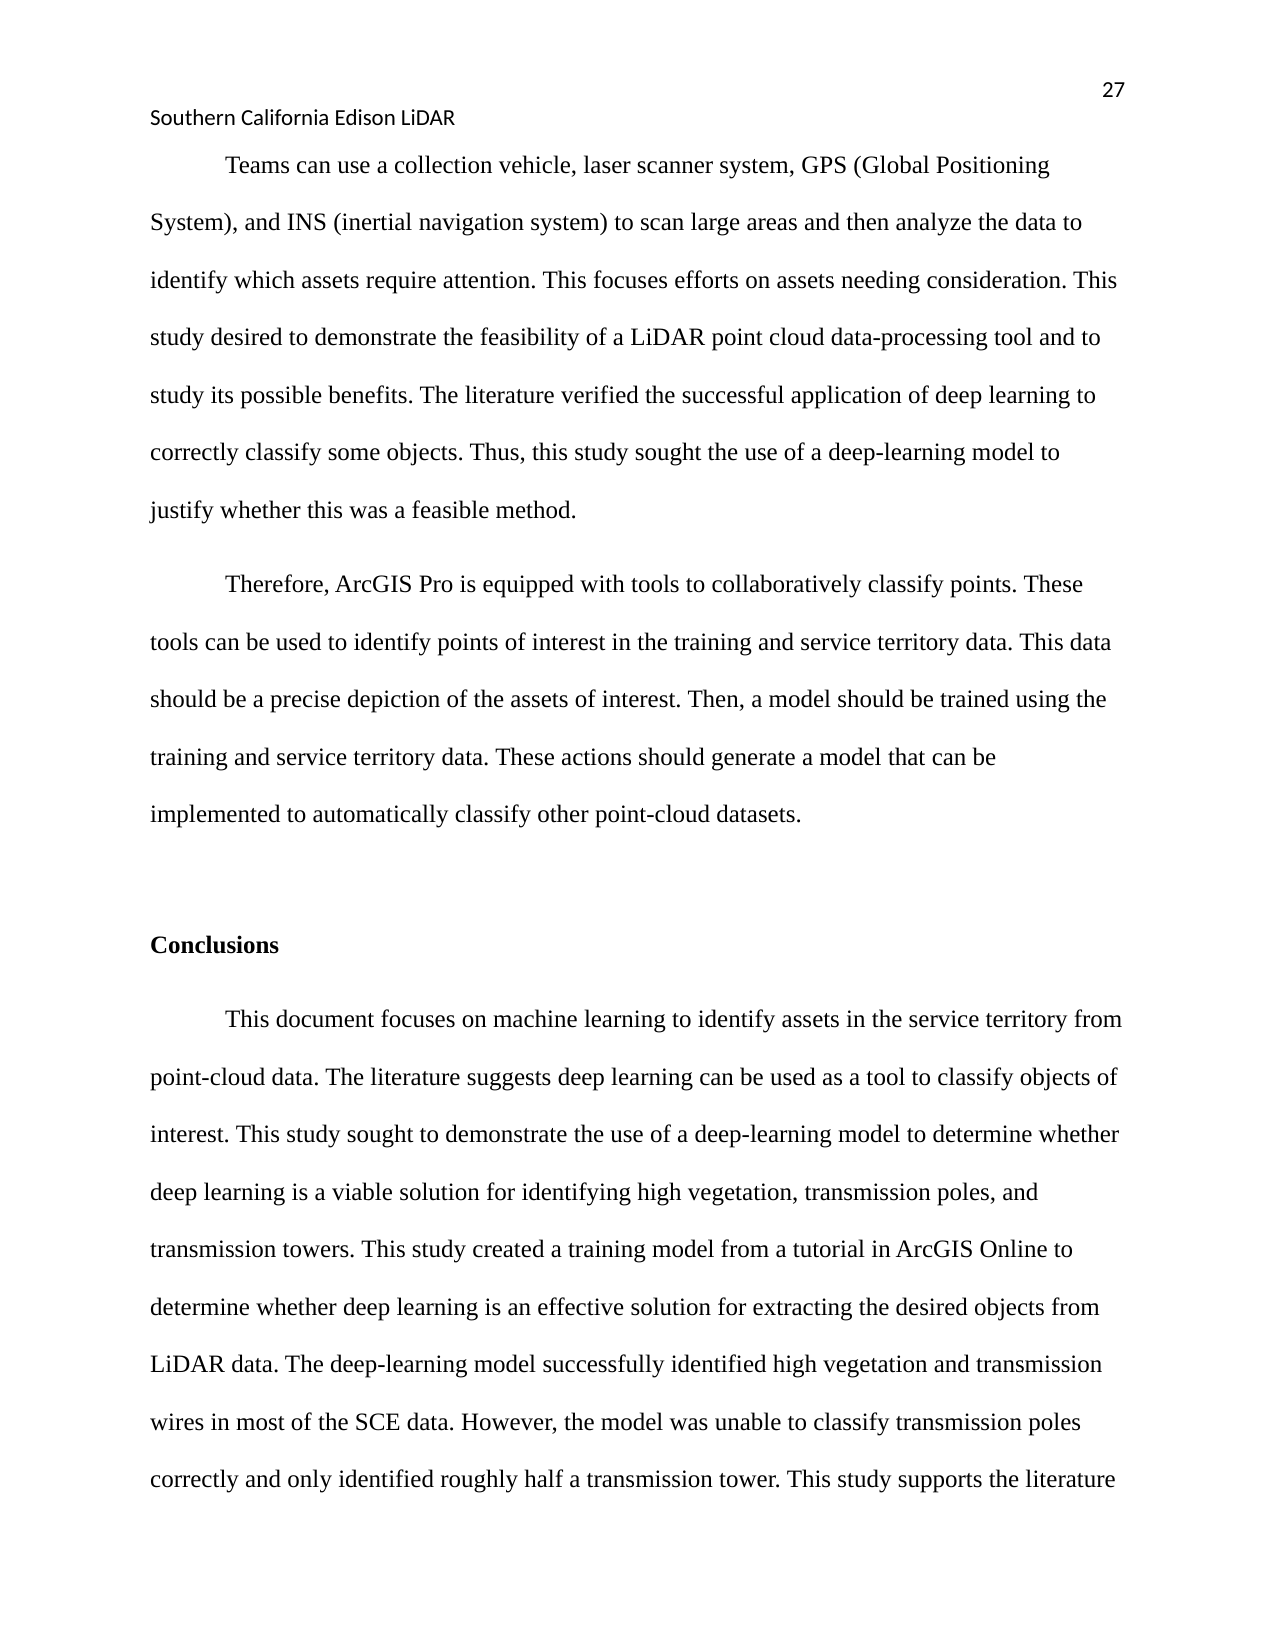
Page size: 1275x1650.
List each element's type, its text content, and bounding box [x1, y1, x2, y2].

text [150, 1004, 1125, 1493]
text Teams can use a collection vehicle, laser scanner system, GPS (Global Positioning System), and INS (inertial navigation system) to scan large areas and then analyze the data to identify which assets require attention. This focuses efforts on assets needing consideration. This study desired to demonstrate the feasibility of a LiDAR point cloud data-processing tool and to study its possible benefits. The literature verified the successful application of deep learning to correctly classify some objects. Thus, this study sought the use of a deep-learning model to justify whether this was a feasible method. [150, 150, 1125, 524]
text Conclusions [150, 873, 1125, 959]
text Therefore, ArcGIS Pro is equipped with tools to collaboratively classify points. These tools can be used to identify points of interest in the training and service territory data. This data should be a precise depiction of the assets of interest. Then, a model should be trained using the training and service territory data. These actions should generate a model that can be implemented to automatically classify other point-cloud datasets. [150, 569, 1125, 828]
